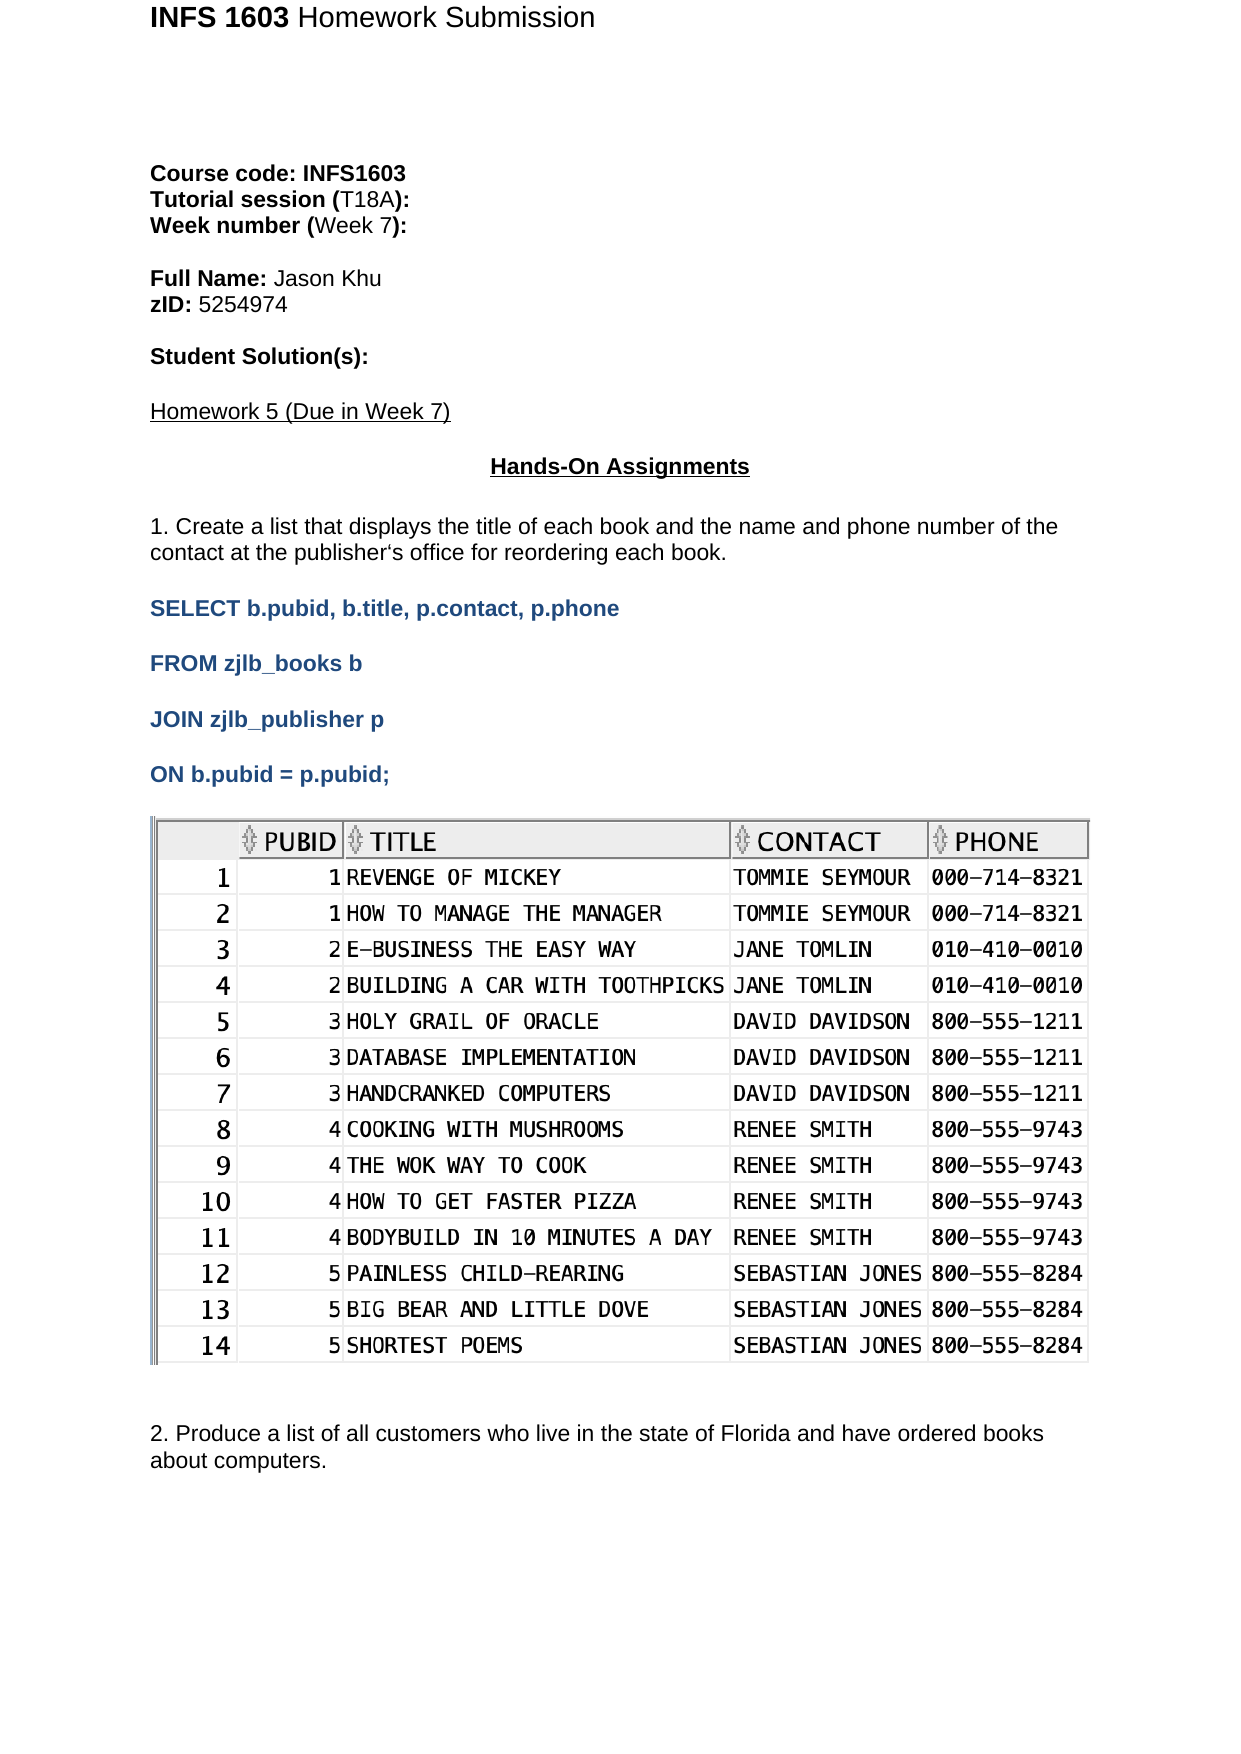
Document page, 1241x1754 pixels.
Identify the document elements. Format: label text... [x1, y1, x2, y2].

text JOIN zjlb_publisher p [150, 706, 1090, 732]
text Course code: INFS1603 [150, 160, 1090, 186]
text Hands-On Assignments [150, 453, 1090, 479]
text Homework 5 (Due in Week 7) [150, 398, 1090, 424]
text SELECT b.pubid, b.title, p.contact, p.phone [150, 594, 1090, 621]
text 2. Produce a list of all customers who live in the state of Florida and have ordered books about computers. [150, 1394, 1090, 1473]
picture [150, 816, 1091, 1365]
text FROM zjlb_books b [150, 650, 1090, 676]
text zID: 5254974 [150, 291, 1090, 318]
text Tutorial session (T18A): [150, 186, 1090, 212]
text Full Name: Jason Khu [150, 265, 1090, 291]
text Student Solution(s): [150, 343, 1090, 369]
text 1. Create a list that displays the title of each book and the name and phone number of the contact at the publisher‘s office for reordering each book. [150, 513, 1090, 565]
text ON b.pubid = p.pubid; [150, 761, 1090, 787]
text Week number (Week 7): [150, 212, 1090, 239]
